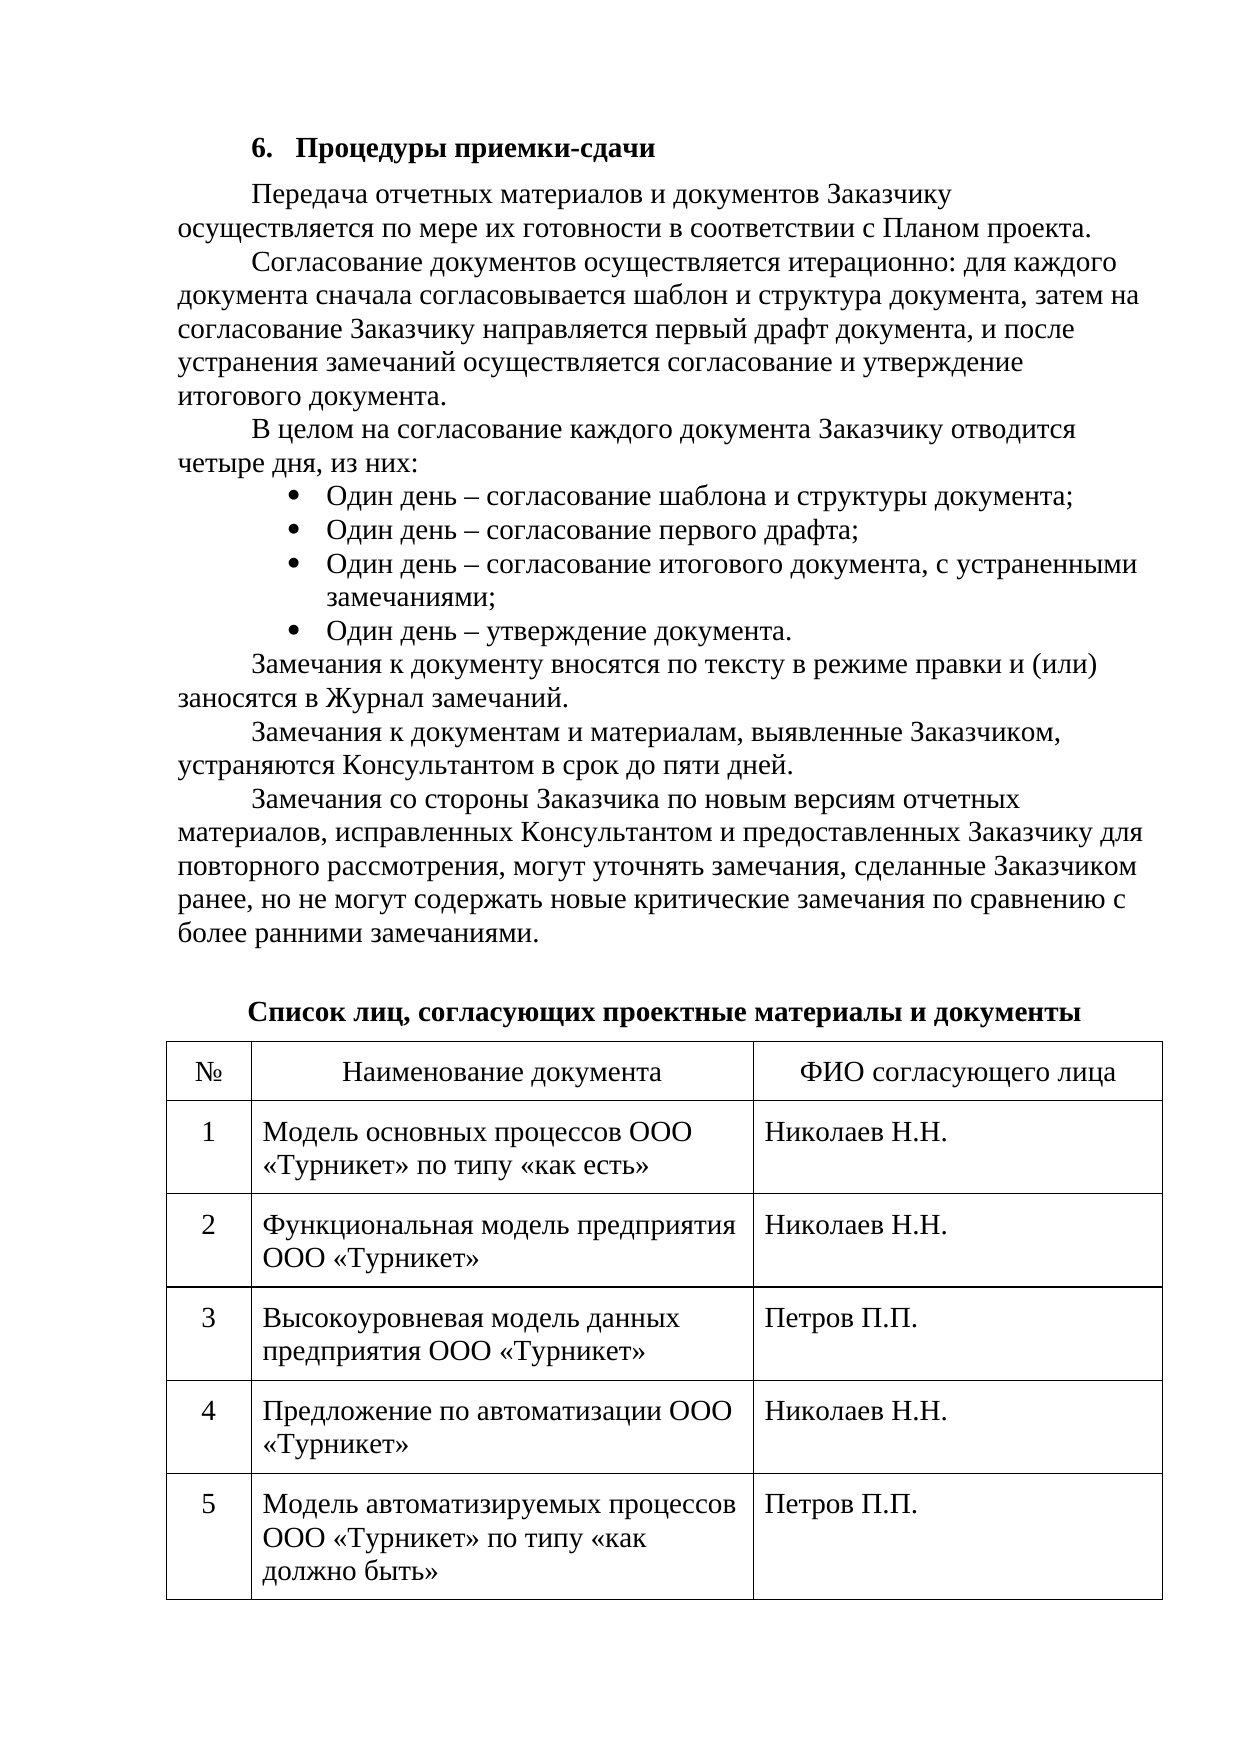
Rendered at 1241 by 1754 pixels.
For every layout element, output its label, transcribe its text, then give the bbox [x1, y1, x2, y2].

table_cell 1 [167, 1101, 251, 1193]
table_cell Николаев Н.Н. [754, 1101, 1162, 1193]
list Один день – согласование итогового документа, с устраненными замечаниями; [288, 546, 1152, 613]
text Замечания к документу вносятся по тексту в режиме правки и (или) заносятся в Журнал замечаний. [177, 647, 1152, 714]
text Согласование документов осуществляется итерационно: для каждого документа сначала согласовывается шаблон и структура документа, затем на согласование Заказчику направляется первый драфт документа, и после устранения замечаний осуществляется согласование и утверждение итогового документа. [177, 244, 1152, 411]
list Один день – согласование первого драфта; [288, 512, 1152, 546]
table_cell Николаев Н.Н. [754, 1381, 1162, 1473]
table_header Наименование документа [252, 1042, 753, 1100]
text Замечания со стороны Заказчика по новым версиям отчетных материалов, исправленных Консультантом и предоставленных Заказчику для повторного рассмотрения, могут уточнять замечания, сделанные Заказчиком ранее, но не могут содержать новые критические замечания по сравнению с более ранними замечаниями. [177, 781, 1152, 948]
table_cell 2 [167, 1194, 251, 1286]
list Один день – утверждение документа. [288, 613, 1152, 647]
table_cell Модель автоматизируемых процессов ООО «Турникет» по типу «как должно быть» [252, 1474, 753, 1599]
table_cell Петров П.П. [754, 1474, 1162, 1599]
table_cell Модель основных процессов ООО «Турникет» по типу «как есть» [252, 1101, 753, 1193]
table_cell 3 [167, 1288, 251, 1379]
text Список лиц, согласующих проектные материалы и документы [177, 994, 1152, 1028]
table_header ФИО согласующего лица [754, 1042, 1162, 1100]
table_cell 5 [167, 1474, 251, 1599]
table_cell Функциональная модель предприятия ООО «Турникет» [252, 1194, 753, 1286]
table_cell Николаев Н.Н. [754, 1194, 1162, 1286]
table_cell 4 [167, 1381, 251, 1473]
text В целом на согласование каждого документа Заказчику отводится четыре дня, из них: [177, 411, 1152, 478]
list Один день – согласование шаблона и структуры документа; [288, 478, 1152, 512]
table_cell Высокоуровневая модель данных предприятия ООО «Турникет» [252, 1288, 753, 1379]
text Замечания к документам и материалам, выявленные Заказчиком, устраняются Консультантом в срок до пяти дней. [177, 714, 1152, 781]
text Передача отчетных материалов и документов Заказчику осуществляется по мере их готовности в соответствии с Планом проекта. [177, 177, 1152, 244]
table_cell Петров П.П. [754, 1288, 1162, 1379]
table_header № [167, 1042, 251, 1100]
table_cell Предложение по автоматизации ООО «Турникет» [252, 1381, 753, 1473]
list Процедуры приемки-сдачи [251, 131, 1152, 164]
